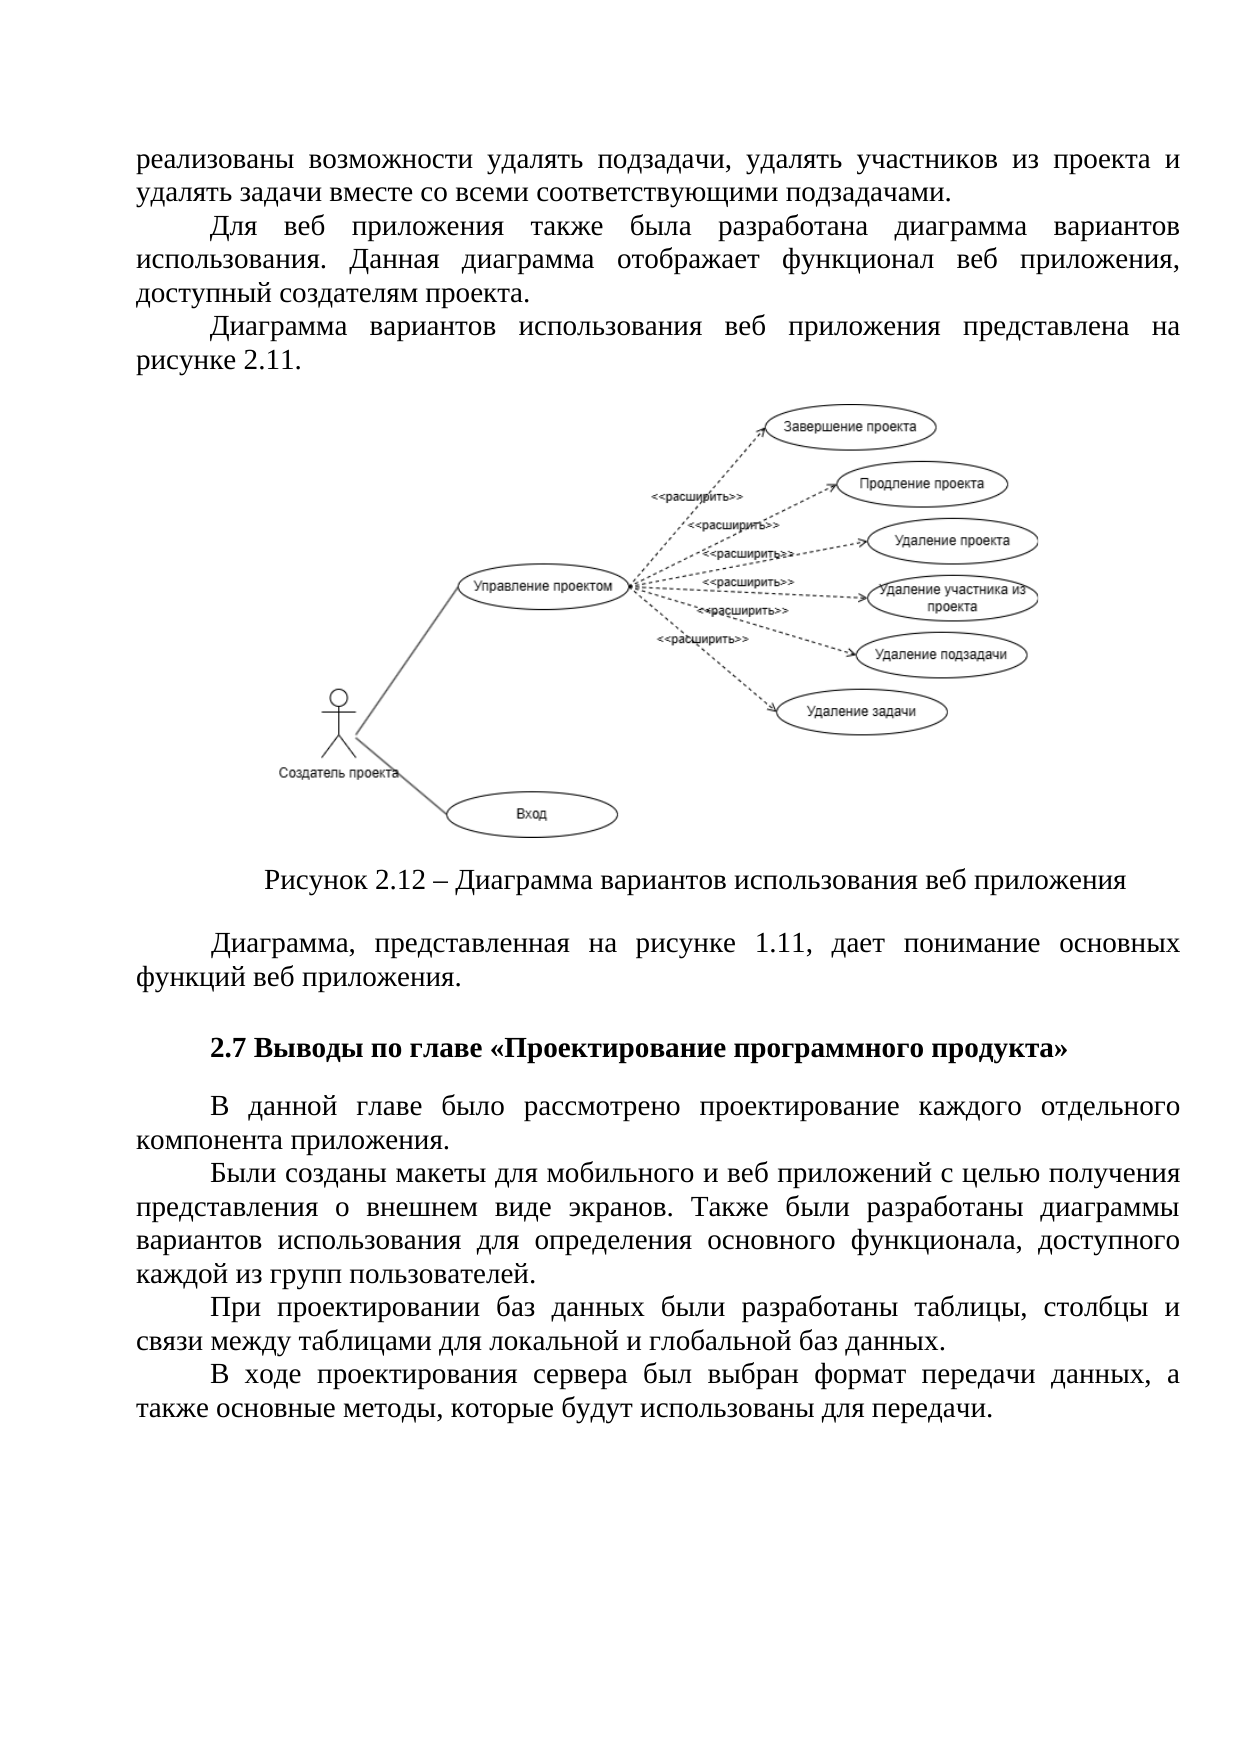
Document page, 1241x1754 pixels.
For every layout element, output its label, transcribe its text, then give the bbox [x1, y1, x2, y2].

text Диаграмма, представленная на рисунке 1.11, дает понимание основных функций веб приложения. [136, 925, 1181, 992]
text В ходе проектирования сервера был выбран формат передачи данных, а также основные методы, которые будут использованы для передачи. [136, 1357, 1181, 1424]
picture [278, 404, 1039, 838]
text Диаграмма вариантов использования веб приложения представлена на рисунке 2.11. [136, 308, 1181, 376]
subtitle 2.7 Выводы по главе «Проектирование программного продукта» [136, 1030, 1181, 1063]
text Для веб приложения также была разработана диаграмма вариантов использования. Данная диаграмма отображает функционал веб приложения, доступный создателям проекта. [136, 208, 1181, 308]
text Были созданы макеты для мобильного и веб приложений с целью получения представления о внешнем виде экранов. Также были разработаны диаграммы вариантов использования для определения основного функционала, доступного каждой из групп пользователей. [136, 1155, 1181, 1289]
text В данной главе было рассмотрено проектирование каждого отдельного компонента приложения. [136, 1088, 1181, 1155]
text При проектировании баз данных были разработаны таблицы, столбцы и связи между таблицами для локальной и глобальной баз данных. [136, 1289, 1181, 1357]
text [136, 141, 1181, 208]
text Рисунок 2.12 – Диаграмма вариантов использования веб приложения [136, 862, 1181, 896]
